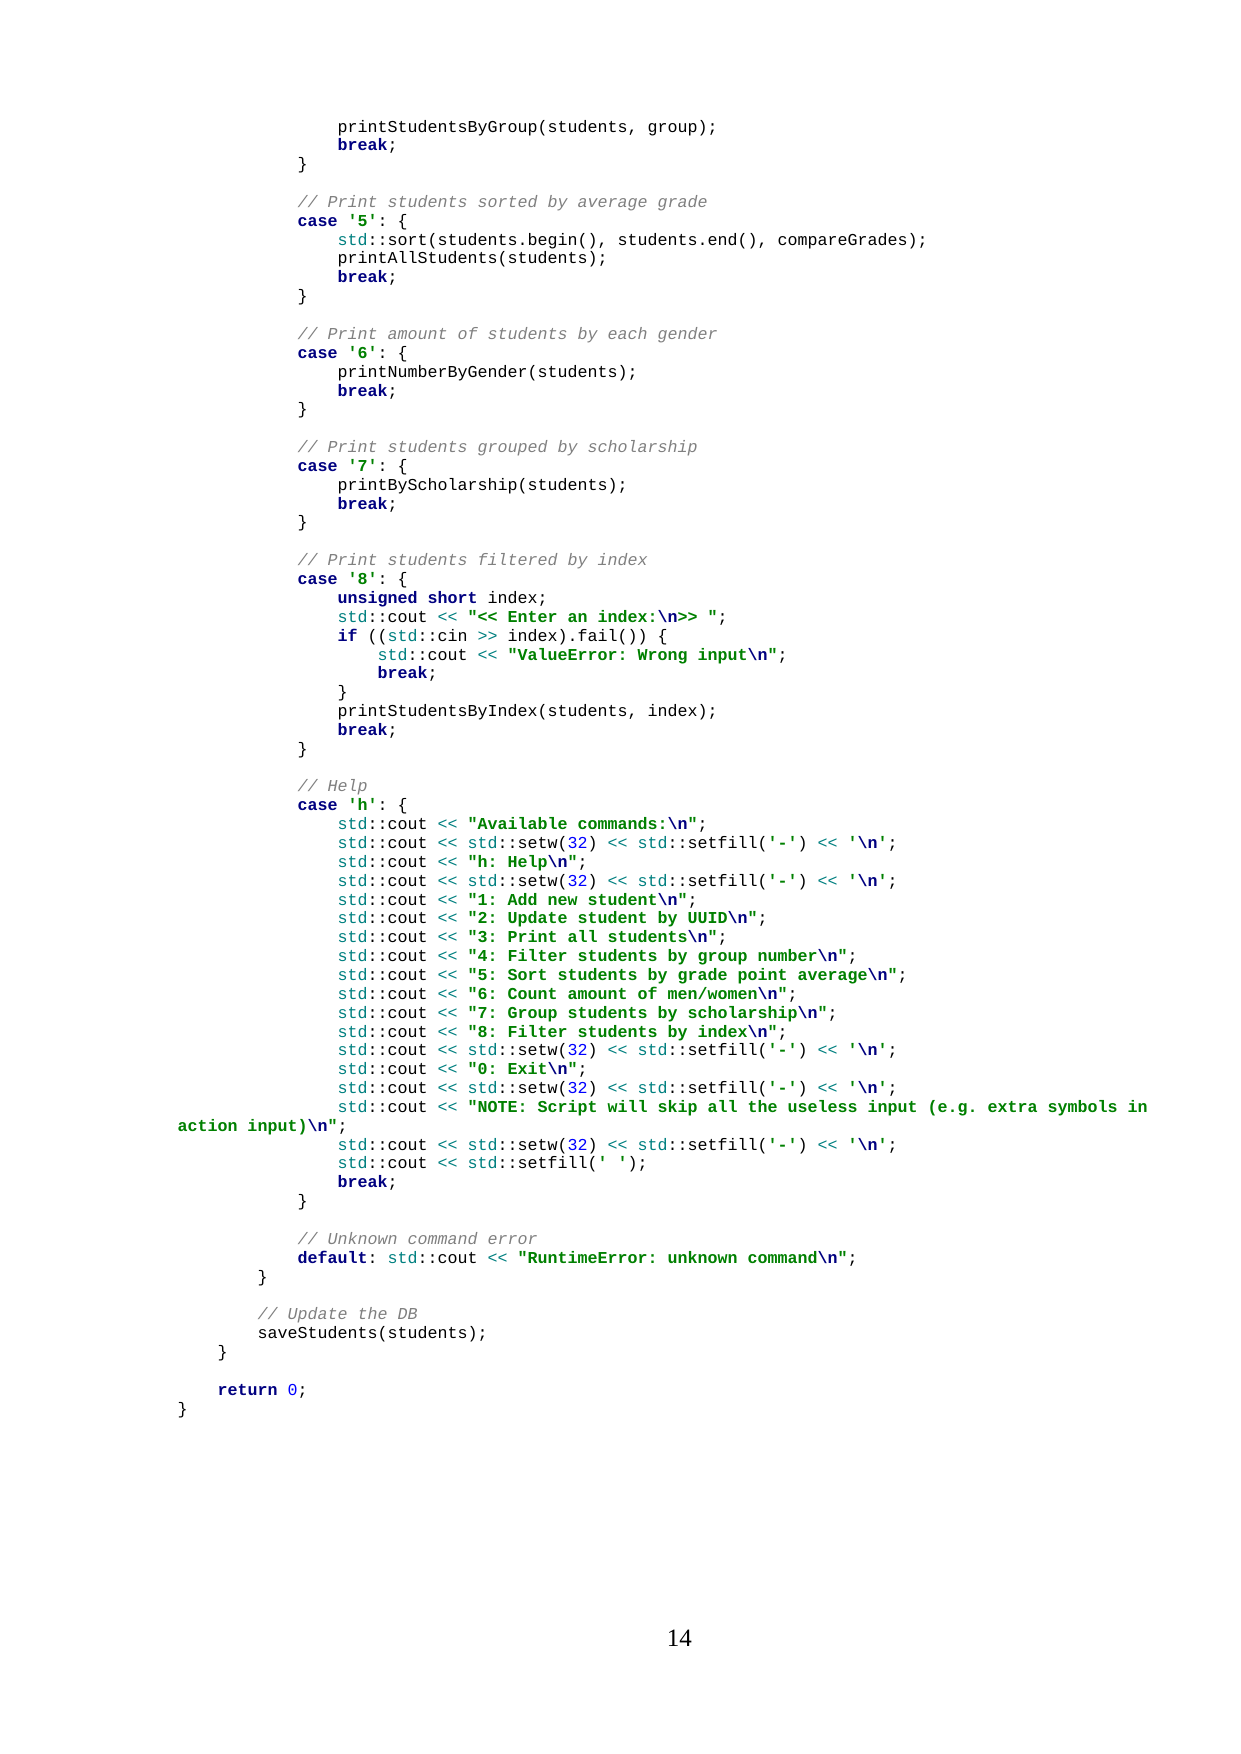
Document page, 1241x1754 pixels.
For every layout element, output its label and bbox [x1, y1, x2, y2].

text [177, 118, 1181, 1419]
